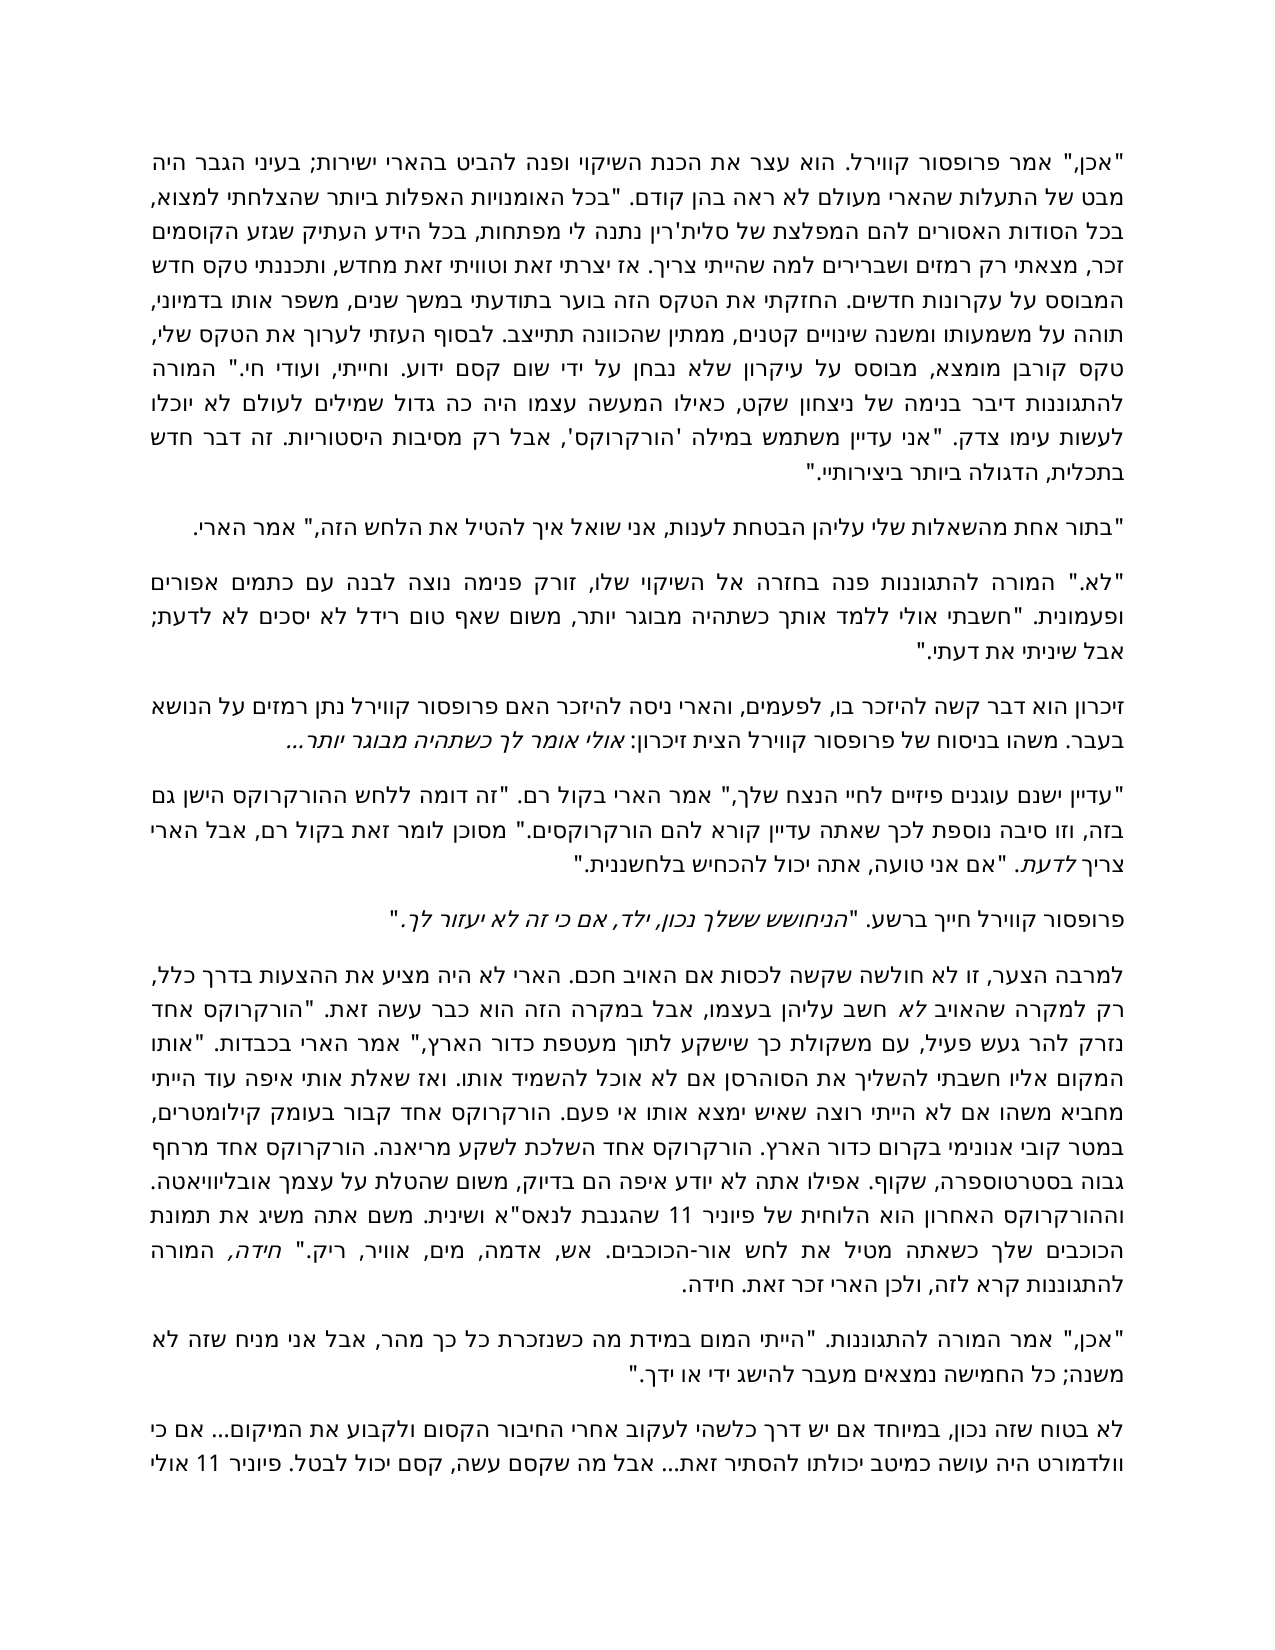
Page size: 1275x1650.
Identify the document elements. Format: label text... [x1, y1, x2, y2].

text "לא." המורה להתגוננות פנה בחזרה אל השיקוי שלו, זורק פנימה נוצה לבנה עם כתמים אפורים ופעמונית. "חשבתי אולי ללמד אותך כשתהיה מבוגר יותר, משום שאף טום רידל לא יסכים לא לדעת; אבל שיניתי את דעתי." [150, 570, 1125, 668]
text פרופסור קווירל חייך ברשע. "הניחושש ששלך נכון, ילד, אם כי זה לא יעזור לך." [150, 907, 1125, 937]
text "בתור אחת מהשאלות שלי עליהן הבטחת לענות, אני שואל איך להטיל את הלחש הזה," אמר הארי. [150, 514, 1125, 544]
text "עדיין ישנם עוגנים פיזיים לחיי הנצח שלך," אמר הארי בקול רם. "זה דומה ללחש ההורקרוקס הישן גם בזה, וזו סיבה נוספת לכך שאתה עדיין קורא להם הורקרוקסים." מסוכן לומר זאת בקול רם, אבל הארי צריך לדעת. "אם אני טועה, אתה יכול להכחיש בלחשננית." [150, 783, 1125, 882]
text זיכרון הוא דבר קשה להיזכר בו, לפעמים, והארי ניסה להיזכר האם פרופסור קווירל נתן רמזים על הנושא בעבר. משהו בניסוח של פרופסור קווירל הצית זיכרון: אולי אומר לך כשתהיה מבוגר יותר… [150, 694, 1125, 758]
text "אכן," אמר המורה להתגוננות. "הייתי המום במידת מה כשנזכרת כל כך מהר, אבל אני מניח שזה לא משנה; כל החמישה נמצאים מעבר להישג ידי או ידך." [150, 1327, 1125, 1391]
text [150, 1417, 1125, 1481]
text למרבה הצער, זו לא חולשה שקשה לכסות אם האויב חכם. הארי לא היה מציע את ההצעות בדרך כלל, רק למקרה שהאויב לא חשב עליהן בעצמו, אבל במקרה הזה הוא כבר עשה זאת. "הורקרוקס אחד נזרק להר געש פעיל, עם משקולת כך שישקע לתוך מעטפת כדור הארץ," אמר הארי בכבדות. "אותו המקום אליו חשבתי להשליך את הסוהרסן אם לא אוכל להשמיד אותו. ואז שאלת אותי איפה עוד הייתי מחביא משהו אם לא הייתי רוצה שאיש ימצא אותו אי פעם. הורקרוקס אחד קבור בעומק קילומטרים, במטר קובי אנונימי בקרום כדור הארץ. הורקרוקס אחד השלכת לשקע מריאנה. הורקרוקס אחד מרחף גבוה בסטרטוספרה, שקוף. אפילו אתה לא יודע איפה הם בדיוק, משום שהטלת על עצמך אובליוויאטה. וההורקרוקס האחרון הוא הלוחית של פיוניר 11 שהגנבת לנאס"א ושינית. משם אתה משיג את תמונת הכוכבים שלך כשאתה מטיל את לחש אור-הכוכבים. אש, אדמה, מים, אוויר, ריק." חידה, המורה להתגוננות קרא לזה, ולכן הארי זכר זאת. חידה. [150, 962, 1125, 1302]
text "אכן," אמר פרופסור קווירל. הוא עצר את הכנת השיקוי ופנה להביט בהארי ישירות; בעיני הגבר היה מבט של התעלות שהארי מעולם לא ראה בהן קודם. "בכל האומנויות האפלות ביותר שהצלחתי למצוא, בכל הסודות האסורים להם המפלצת של סלית'רין נתנה לי מפתחות, בכל הידע העתיק שגזע הקוסמים זכר, מצאתי רק רמזים ושברירים למה שהייתי צריך. אז יצרתי זאת וטוויתי זאת מחדש, ותכננתי טקס חדש המבוסס על עקרונות חדשים. החזקתי את הטקס הזה בוער בתודעתי במשך שנים, משפר אותו בדמיוני, תוהה על משמעותו ומשנה שינויים קטנים, ממתין שהכוונה תתייצב. לבסוף העזתי לערוך את הטקס שלי, טקס קורבן מומצא, מבוסס על עיקרון שלא נבחן על ידי שום קסם ידוע. וחייתי, ועודי חי." המורה להתגוננות דיבר בנימה של ניצחון שקט, כאילו המעשה עצמו היה כה גדול שמילים לעולם לא יוכלו לעשות עימו צדק. "אני עדיין משתמש במילה 'הורקרוקס', אבל רק מסיבות היסטוריות. זה דבר חדש בתכלית, הדגולה ביותר ביצירותיי." [150, 150, 1125, 489]
